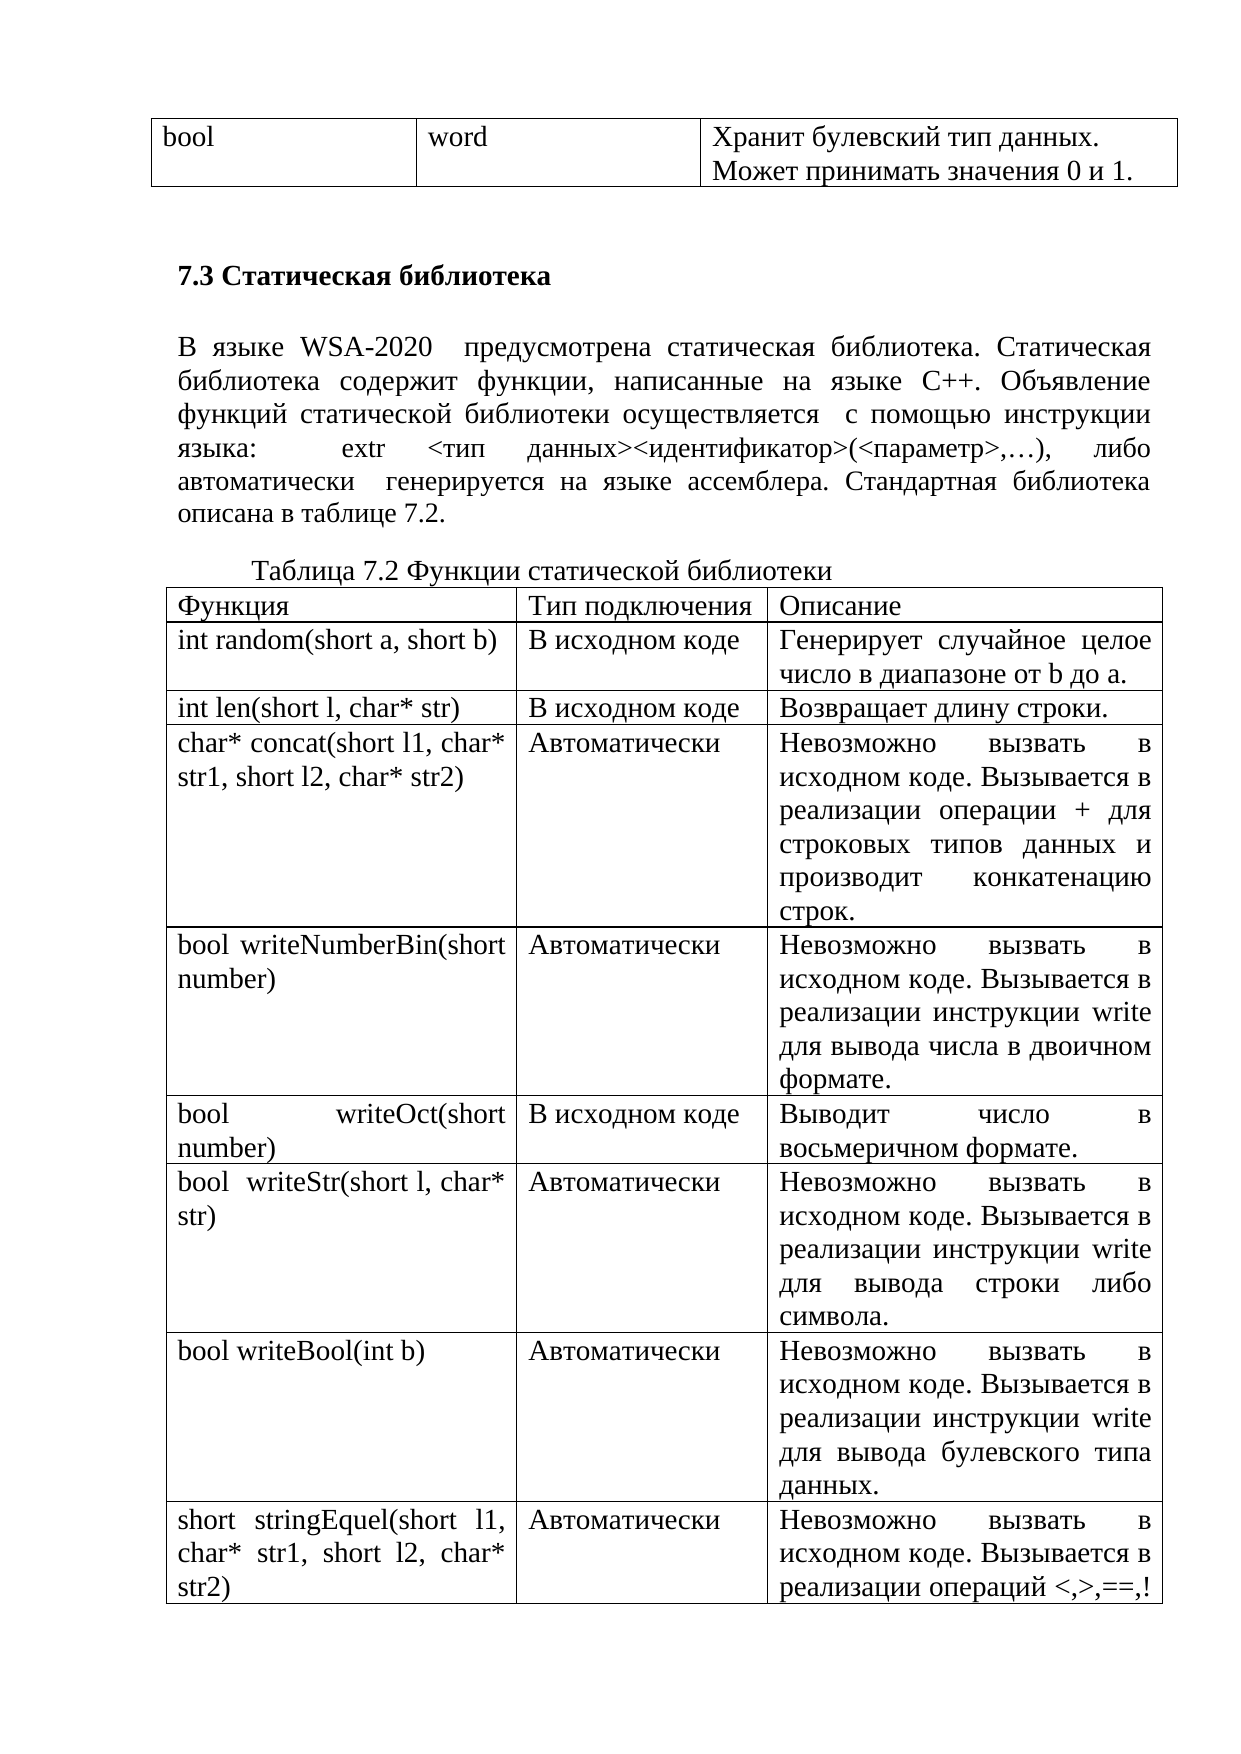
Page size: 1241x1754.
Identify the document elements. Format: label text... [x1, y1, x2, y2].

table_header Описание [768, 588, 1162, 621]
table_cell int len(short l, char* str) [167, 691, 516, 724]
table_cell char* concat(short l1, char* str1, short l2, char* str2) [167, 725, 516, 926]
table_cell Невозможно вызвать в исходном коде. Вызывается в реализации инструкции write для вывода строки либо символа. [768, 1164, 1162, 1332]
table_cell Невозможно вызвать в исходном коде. Вызывается в реализации операции + для строковых типов данных и производит конкатенацию строк. [768, 725, 1162, 926]
table_cell Выводит число в восьмеричном формате. [768, 1096, 1162, 1163]
table_cell bool writeNumberBin(short number) [167, 928, 516, 1095]
table_cell int random(short a, short b) [167, 623, 516, 689]
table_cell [768, 1502, 1162, 1602]
table_cell bool writeStr(short l, char* str) [167, 1164, 516, 1332]
table_cell Хранит булевский тип данных. Может принимать значения 0 и 1. [701, 119, 1177, 186]
table_cell Автоматически [517, 928, 767, 1095]
table_cell Возвращает длину строки. [768, 691, 1162, 724]
table_cell В исходном коде [517, 1096, 767, 1163]
subtitle Таблица 7.2 Функции статической библиотеки [251, 553, 1152, 587]
table_cell В исходном коде [517, 691, 767, 724]
table_cell word [417, 119, 700, 186]
table_cell Автоматически [517, 1333, 767, 1501]
table_cell Невозможно вызвать в исходном коде. Вызывается в реализации инструкции write для вывода числа в двоичном формате. [768, 928, 1162, 1095]
text В языке WSA-2020 предусмотрена статическая библиотека. Статическая библиотека содержит функции, написанные на языке C++. Объявление функций статической библиотеки осуществляется с помощью инструкции языка: extr <тип данных><идентификатор>(<параметр>,…), либо автоматически генерируется на языке ассемблера. Стандартная библиотека описана в таблице 7.2. [177, 430, 1152, 528]
table_cell Автоматически [517, 725, 767, 926]
table_cell Генерирует случайное целое число в диапазоне от b до a. [768, 623, 1162, 689]
table_cell Автоматически [517, 1164, 767, 1332]
table_header Тип подключения [517, 588, 767, 621]
table_cell bool writeOct(short number) [167, 1096, 516, 1163]
table_cell Автоматически [517, 1502, 767, 1602]
table_cell bool writeBool(int b) [167, 1333, 516, 1501]
table_header Функция [167, 588, 516, 621]
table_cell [167, 1502, 516, 1602]
table_cell В исходном коде [517, 623, 767, 689]
table_cell bool [152, 119, 416, 186]
table_cell Невозможно вызвать в исходном коде. Вызывается в реализации инструкции write для вывода булевского типа данных. [768, 1333, 1162, 1501]
subtitle 7.3 Статическая библиотека [177, 258, 1152, 292]
